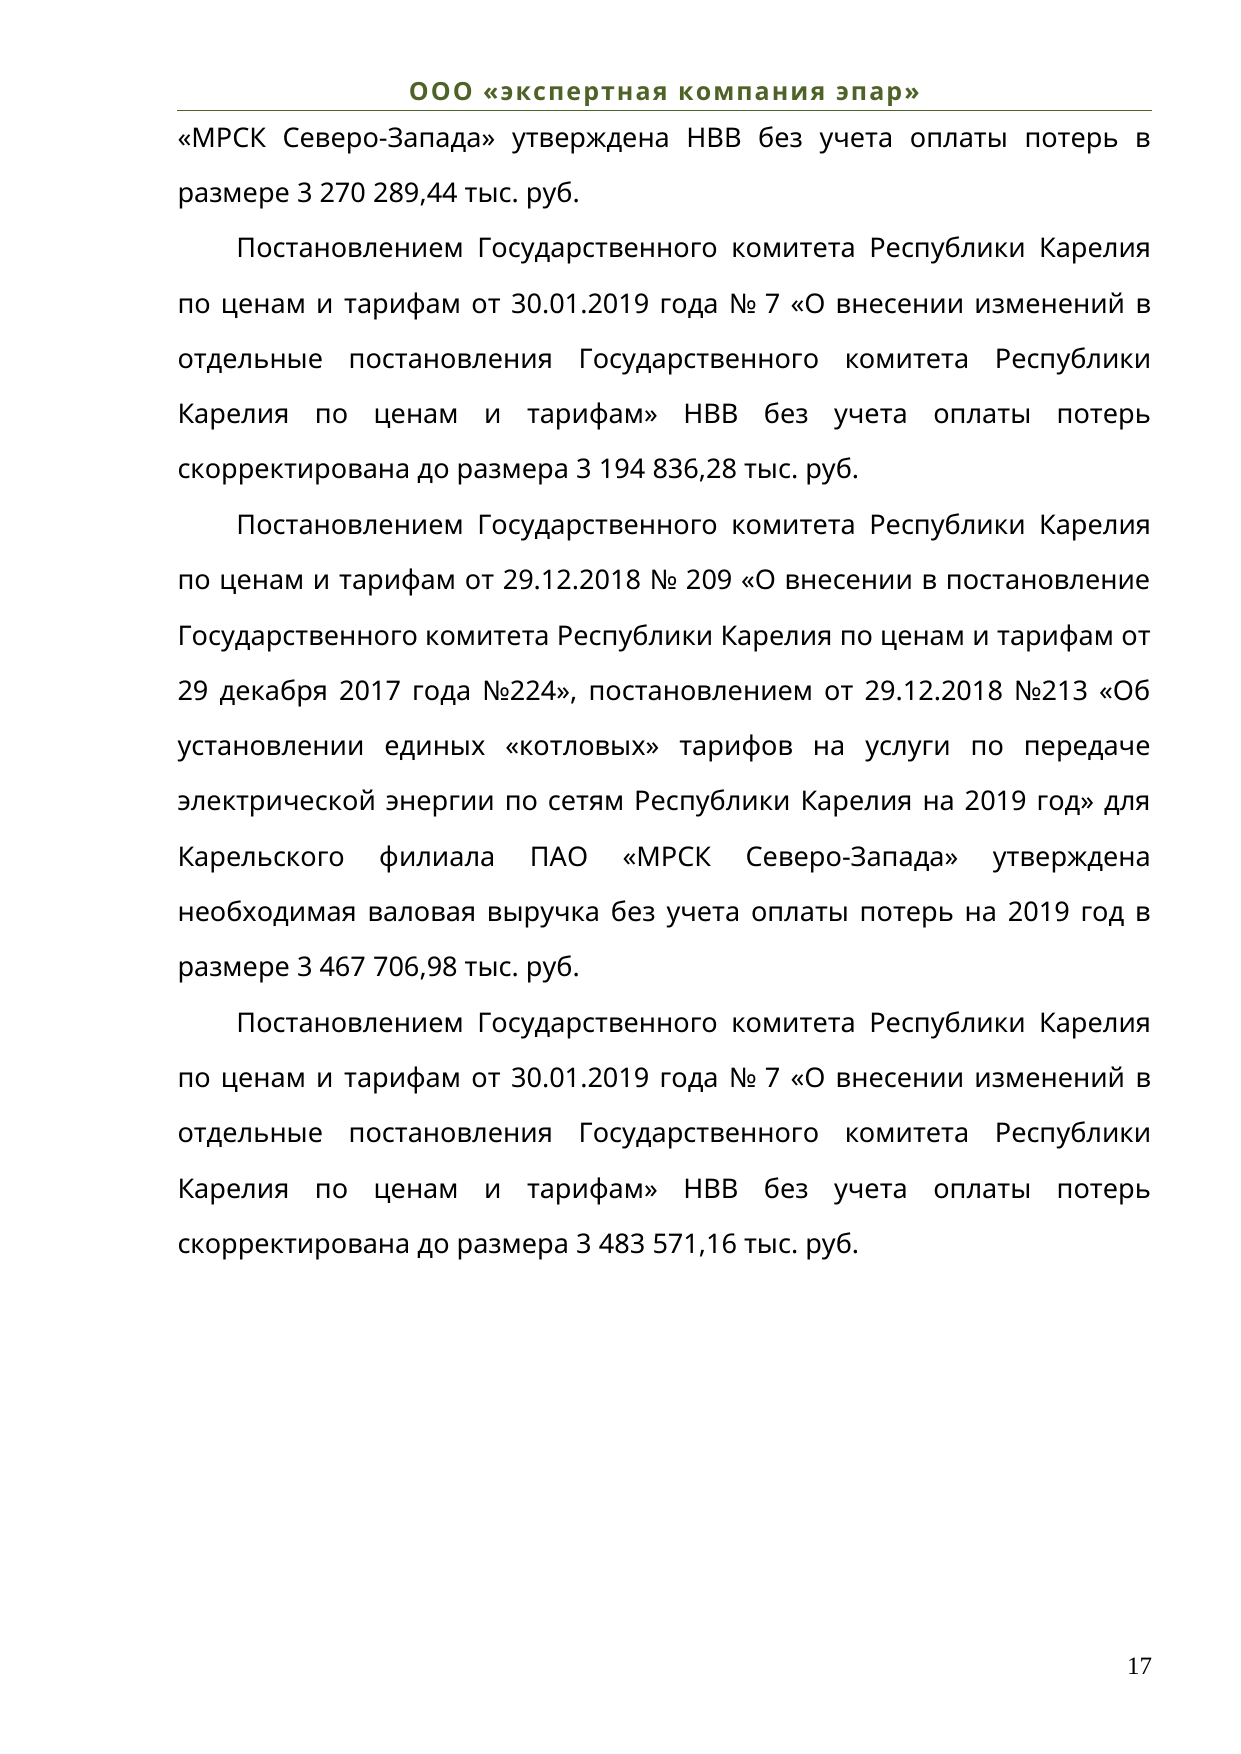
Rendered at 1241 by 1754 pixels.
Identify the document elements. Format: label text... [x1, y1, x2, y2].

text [177, 118, 1152, 210]
text Постановлением Государственного комитета Республики Карелия по ценам и тарифам от 30.01.2019 года № 7 «О внесении изменений в отдельные постановления Государственного комитета Республики Карелия по ценам и тарифам» НВВ без учета оплаты потерь скорректирована до размера 3 483 571,16 тыс. руб. [177, 1003, 1152, 1261]
text Постановлением Государственного комитета Республики Карелия по ценам и тарифам от 30.01.2019 года № 7 «О внесении изменений в отдельные постановления Государственного комитета Республики Карелия по ценам и тарифам» НВВ без учета оплаты потерь скорректирована до размера 3 194 836,28 тыс. руб. [177, 229, 1152, 487]
text Постановлением Государственного комитета Республики Карелия по ценам и тарифам от 29.12.2018 № 209 «О внесении в постановление Государственного комитета Республики Карелия по ценам и тарифам от 29 декабря 2017 года №224», постановлением от 29.12.2018 №213 «Об установлении единых «котловых» тарифов на услуги по передаче электрической энергии по сетям Республики Карелия на 2019 год» для Карельского филиала ПАО «МРСК Северо-Запада» утверждена необходимая валовая выручка без учета оплаты потерь на 2019 год в размере 3 467 706,98 тыс. руб. [177, 505, 1152, 985]
